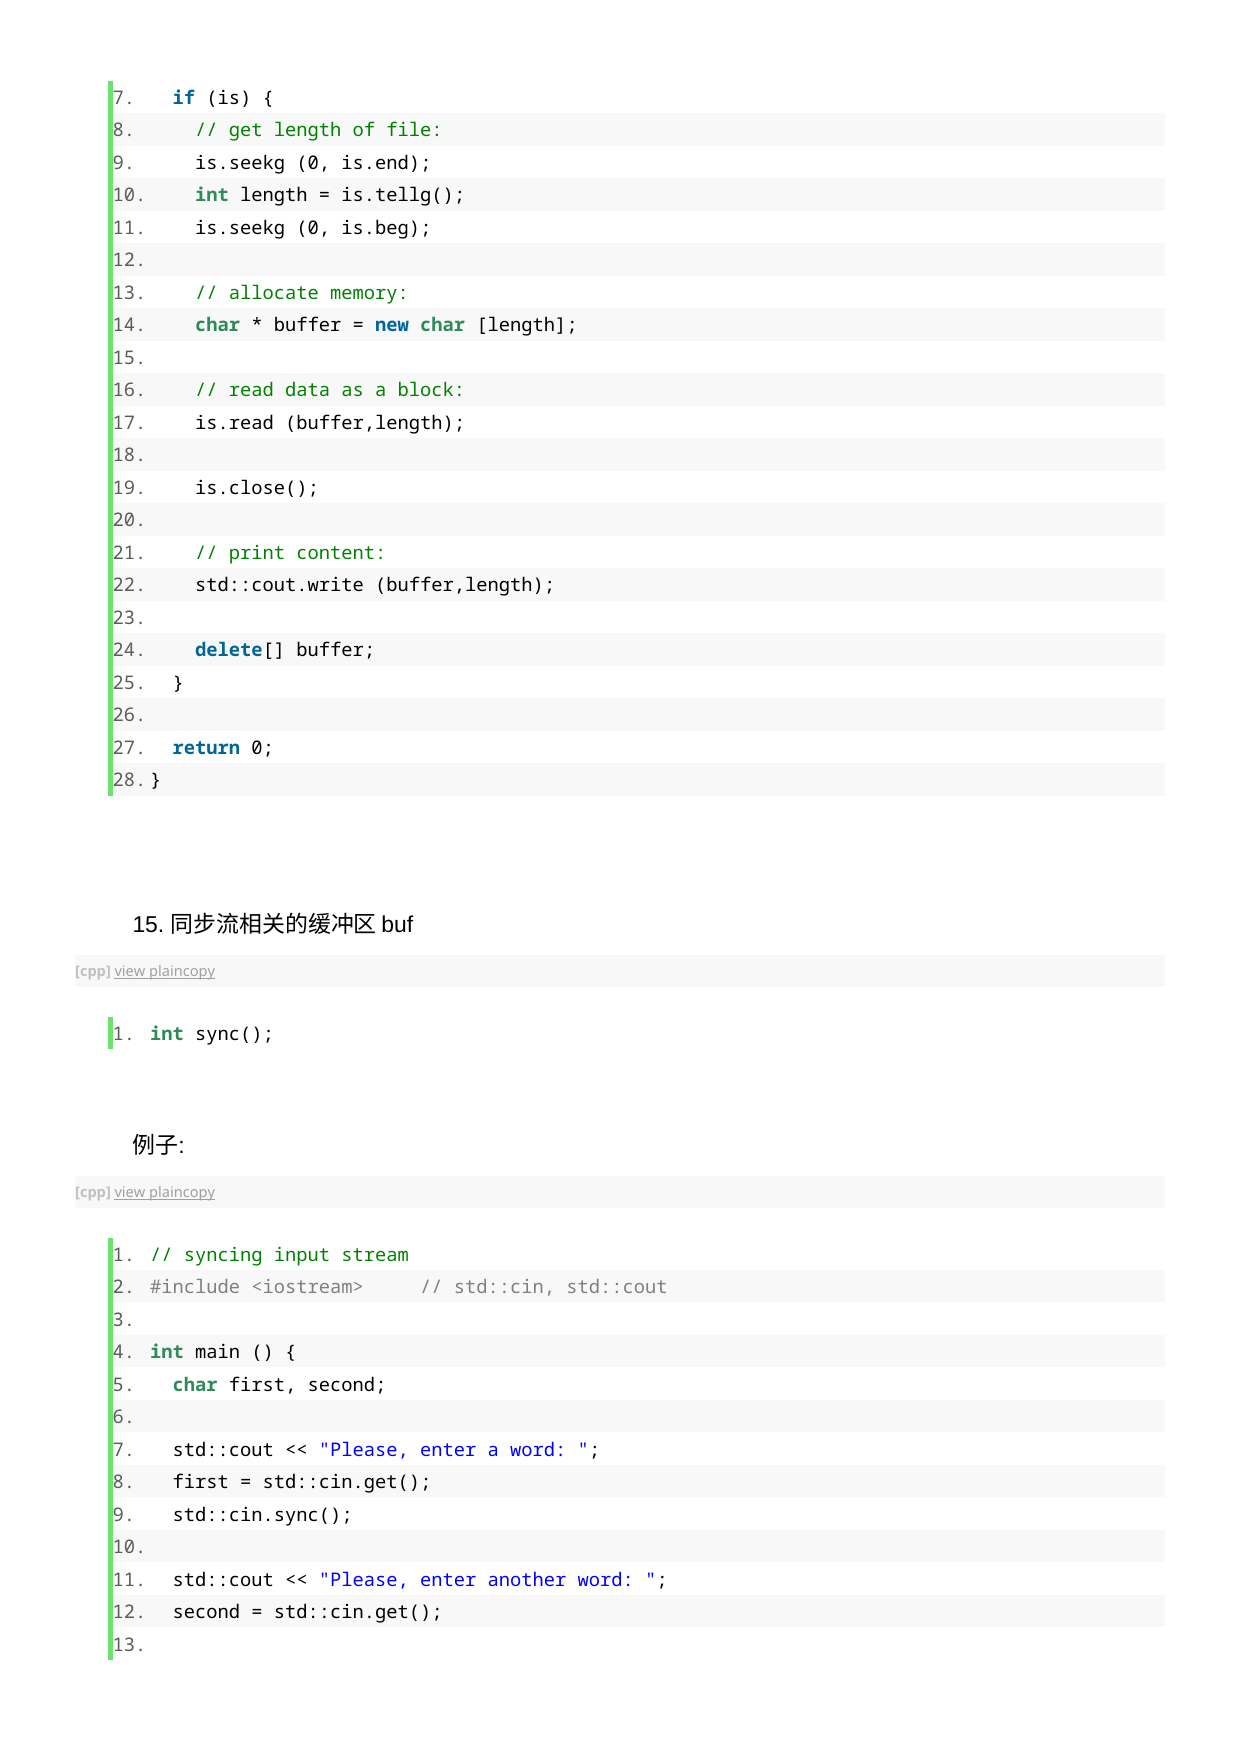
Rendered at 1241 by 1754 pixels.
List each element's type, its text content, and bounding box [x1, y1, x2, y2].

list std::cout << "Please, enter another word: "; [113, 1562, 1165, 1595]
list std::cout << "Please, enter a word: "; [113, 1432, 1165, 1465]
list } [113, 666, 1165, 698]
list #include <iostream> // std::cin, std::cout [113, 1270, 1165, 1302]
list return 0; [113, 731, 1165, 763]
list first = std::cin.get(); [113, 1465, 1165, 1497]
list is.close(); [113, 471, 1165, 503]
list // get length of file: [113, 113, 1165, 146]
text 例子: [75, 1078, 1165, 1176]
list if (is) { [113, 81, 1165, 113]
text 15. 同步流相关的缓冲区buf [75, 825, 1165, 955]
list } [113, 763, 1165, 796]
list is.seekg (0, is.beg); [113, 211, 1165, 243]
list std::cout.write (buffer,length); [113, 568, 1165, 601]
list delete[] buffer; [113, 633, 1165, 666]
list // syncing input stream [108, 1237, 1165, 1270]
list char * buffer = new char [length]; [113, 308, 1165, 341]
list int length = is.tellg(); [113, 178, 1165, 211]
list // allocate memory: [113, 276, 1165, 308]
text [cpp] view plaincopy [75, 1176, 1165, 1208]
list std::cin.sync(); [113, 1497, 1165, 1530]
list is.read (buffer,length); [113, 406, 1165, 438]
list int sync(); [113, 1017, 1165, 1049]
list is.seekg (0, is.end); [113, 146, 1165, 178]
list int main () { [113, 1335, 1165, 1367]
list second = std::cin.get(); [113, 1595, 1165, 1627]
list // read data as a block: [113, 373, 1165, 406]
list char first, second; [113, 1367, 1165, 1400]
list // print content: [113, 536, 1165, 568]
text [cpp] view plaincopy [75, 955, 1165, 987]
